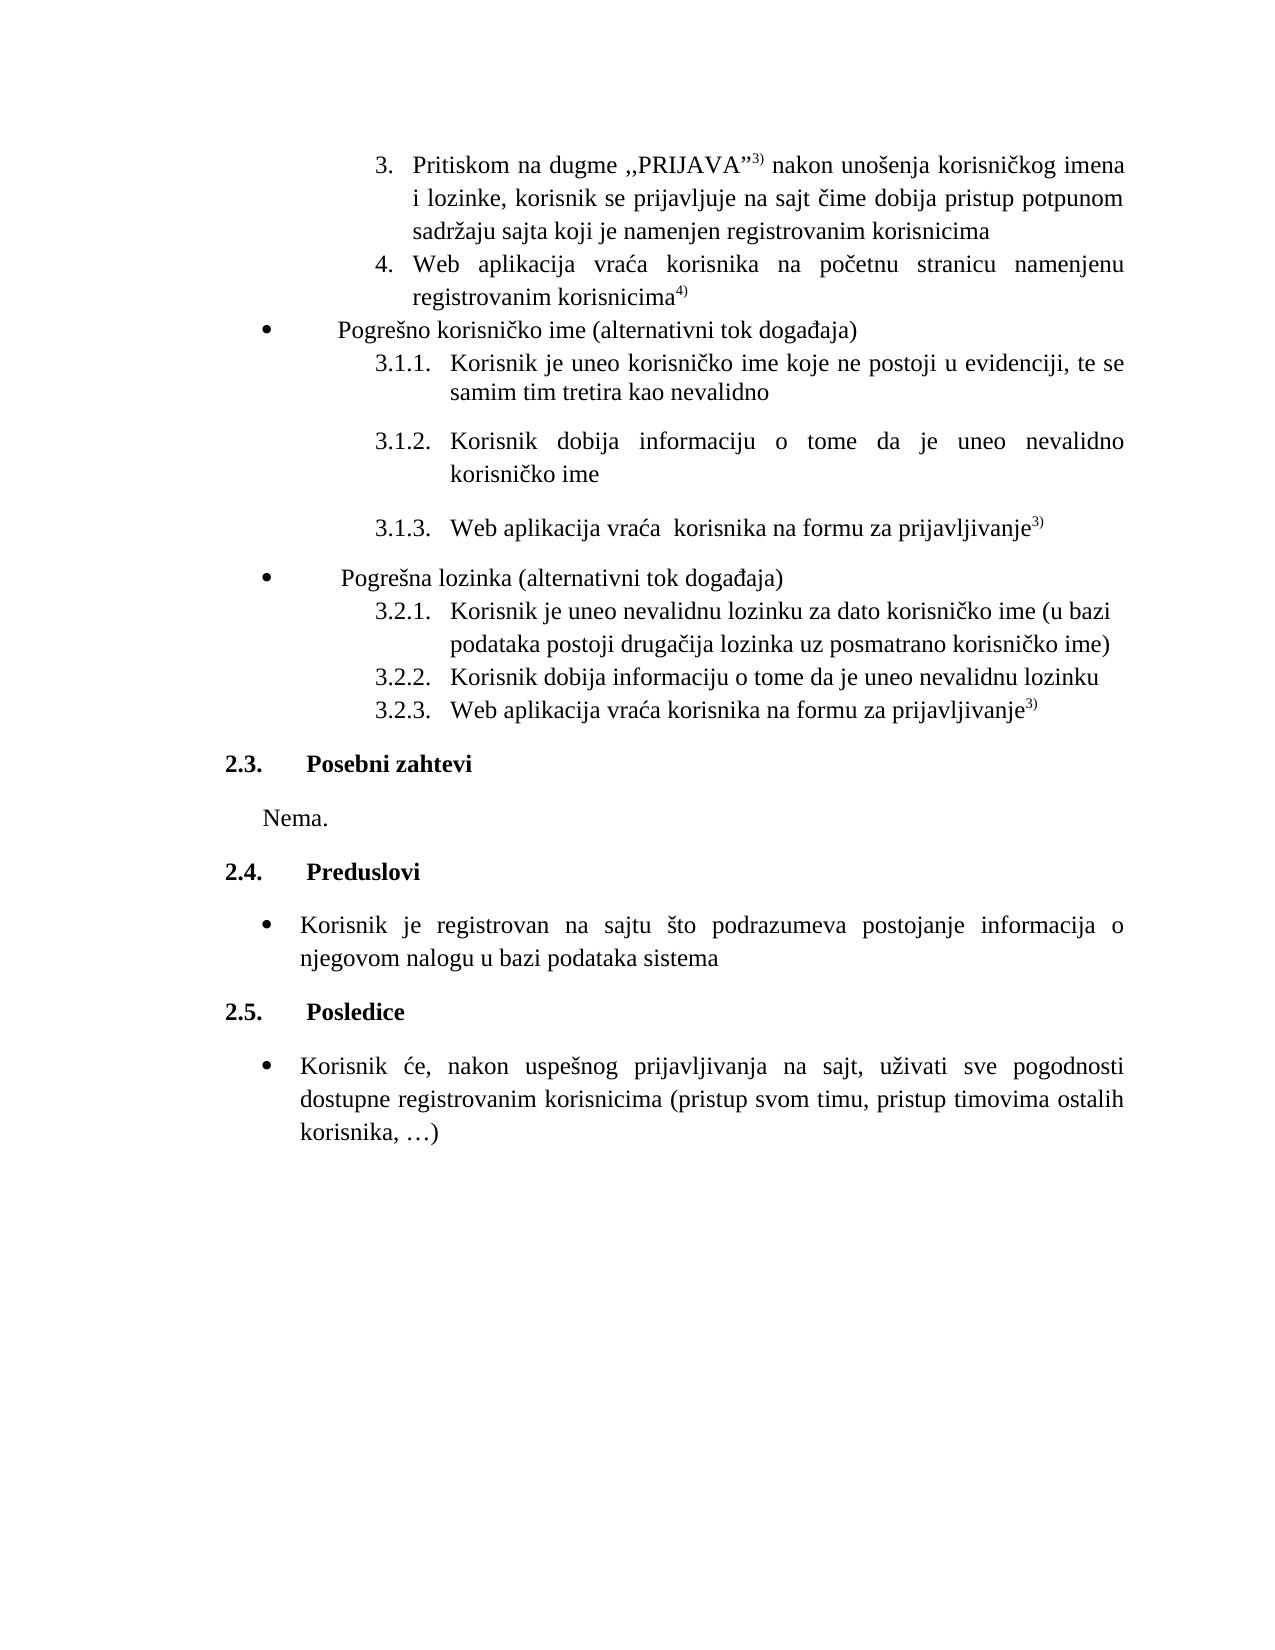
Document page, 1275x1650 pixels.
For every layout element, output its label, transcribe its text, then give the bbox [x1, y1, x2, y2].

list 3.2.2. Korisnik dobija informaciju o tome da je uneo nevalidnu lozinku [375, 662, 1125, 691]
list Pogrešno korisničko ime (alternativni tok događaja) [262, 315, 1125, 344]
list Posebni zahtevi [225, 749, 1125, 778]
list Pogrešna lozinka (alternativni tok događaja) [262, 563, 1125, 592]
list 3.2.1. Korisnik je uneo nevalidnu lozinku za dato korisničko ime (u bazi [375, 596, 1125, 625]
text 3.1.3. Web aplikacija vraća korisnika na formu za prijavljivanje3) [375, 513, 1125, 542]
text Nema. [262, 803, 1125, 831]
list Korisnik će, nakon uspešnog prijavljivanja na sajt, uživati sve pogodnosti dostupne registrovanim korisnicima (pristup svom timu, pristup timovima ostalih korisnika, …) [262, 1051, 1125, 1146]
list Web aplikacija vraća korisnika na početnu stranicu namenjenu registrovanim korisnicima4) [375, 249, 1125, 311]
text 3.1.2. Korisnik dobija informaciju o tome da je uneo nevalidno korisničko ime [375, 426, 1125, 488]
list Posledice [225, 997, 1125, 1026]
list Korisnik je registrovan na sajtu što podrazumeva postojanje informacija o njegovom nalogu u bazi podataka sistema [262, 910, 1125, 972]
list Preduslovi [225, 857, 1125, 885]
list podataka postoji drugačija lozinka uz posmatrano korisničko ime) [375, 629, 1125, 658]
list Pritiskom na dugme ,,PRIJAVA”3) nakon unošenja korisničkog imena i lozinke, korisnik se prijavljuje na sajt čime dobija pristup potpunom sadržaju sajta koji je namenjen registrovanim korisnicima [375, 150, 1125, 245]
list Korisnik je uneo korisničko ime koje ne postoji u evidenciji, te se samim tim tretira kao nevalidno [375, 348, 1125, 406]
list 3.2.3. Web aplikacija vraća korisnika na formu za prijavljivanje3) [375, 695, 1125, 724]
